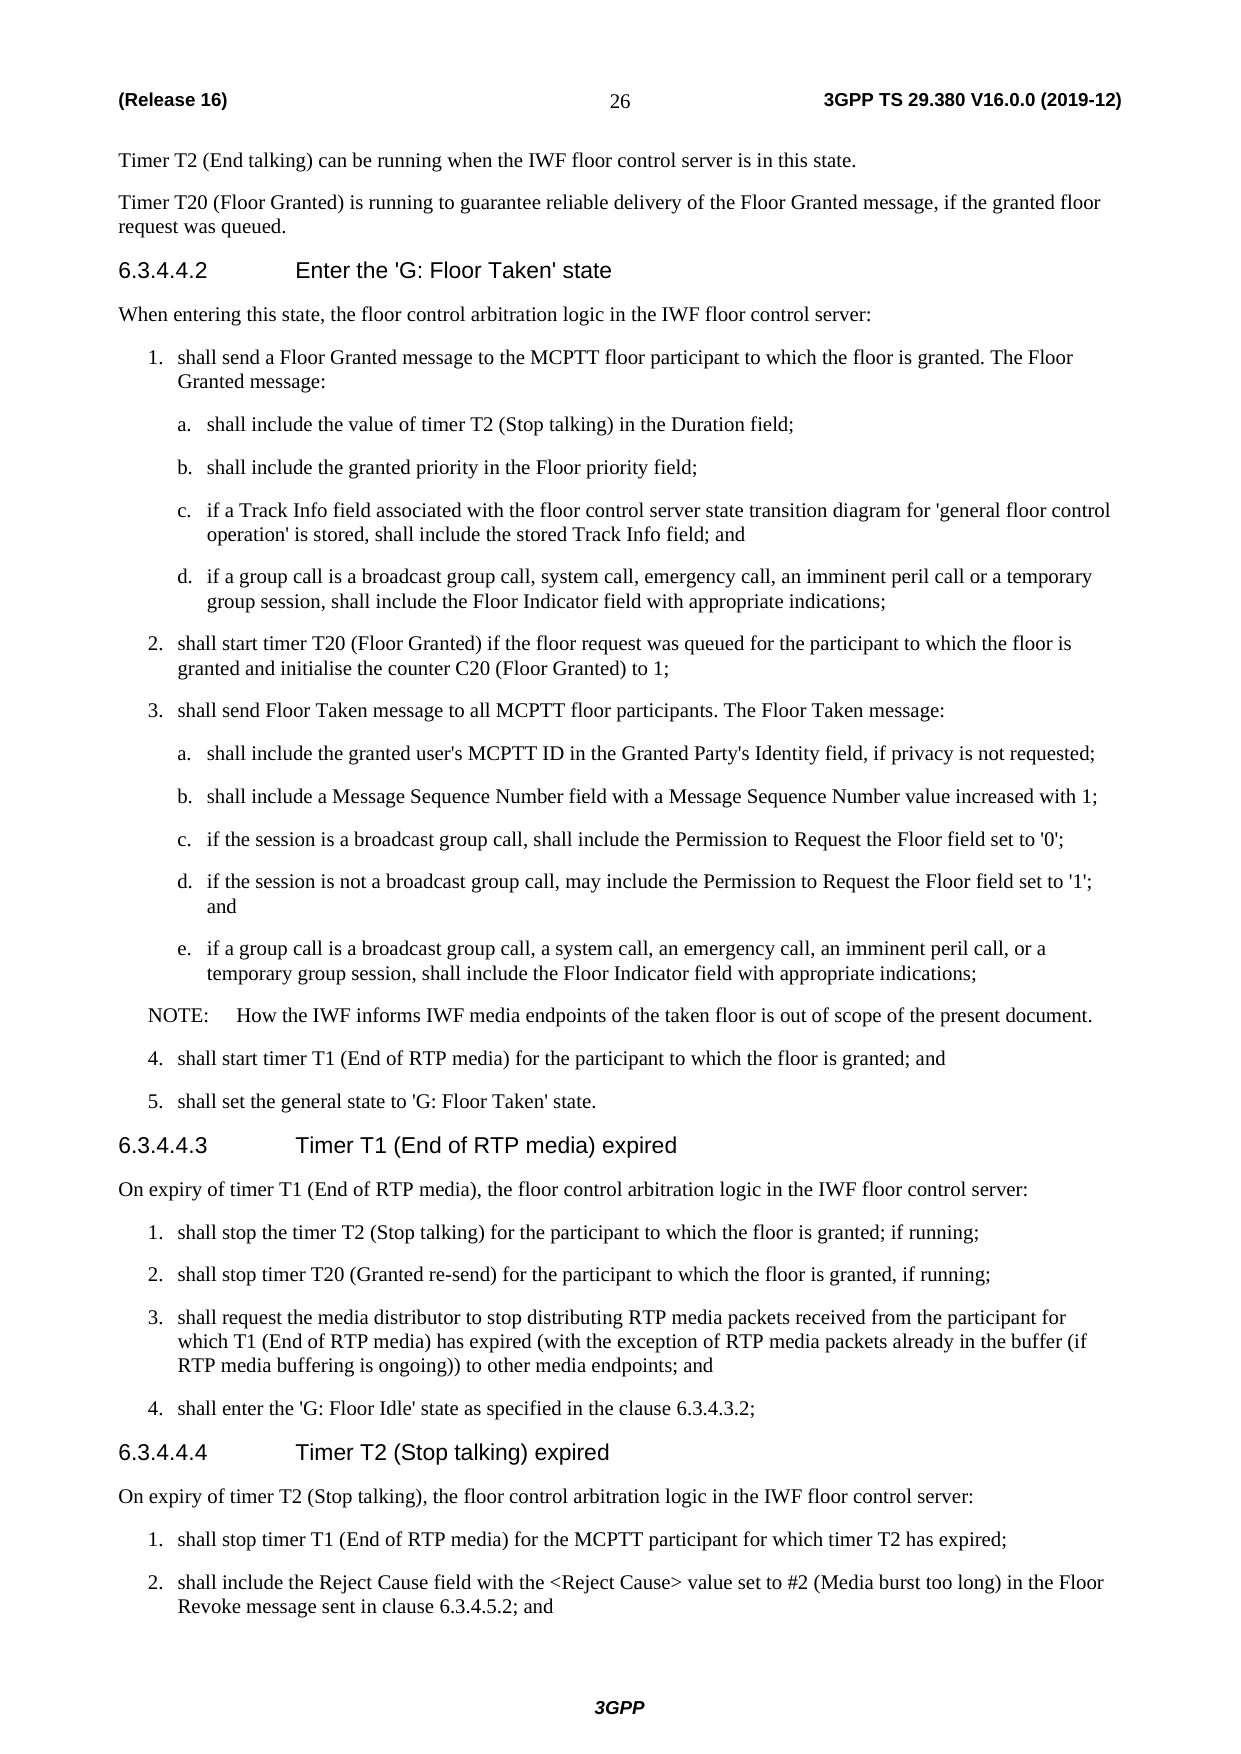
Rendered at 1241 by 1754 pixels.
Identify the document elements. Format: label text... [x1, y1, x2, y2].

text Timer T20 (Floor Granted) is running to guarantee reliable delivery of the Floor Granted message, if the granted floor request was queued. [118, 190, 1122, 238]
text 3. shall send Floor Taken message to all MCPTT floor participants. The Floor Taken message: [148, 698, 1122, 722]
text d. if the session is not a broadcast group call, may include the Permission to Request the Floor field set to '1'; and [177, 869, 1122, 918]
subtitle 6.3.4.4.2 Enter the 'G: Floor Taken' state [118, 257, 1122, 283]
text c. if a Track Info field associated with the floor control server state transition diagram for 'general floor control operation' is stored, shall include the stored Track Info field; and [177, 498, 1122, 546]
text Timer T2 (End talking) can be running when the IWF floor control server is in this state. [118, 147, 1122, 172]
text 4. shall start timer T1 (End of RTP media) for the participant to which the floor is granted; and [148, 1046, 1122, 1070]
text a. shall include the granted user's MCPTT ID in the Granted Party's Identity field, if privacy is not requested; [177, 741, 1122, 765]
text a. shall include the value of timer T2 (Stop talking) in the Duration field; [177, 412, 1122, 436]
text 5. shall set the general state to 'G: Floor Taken' state. [148, 1089, 1122, 1113]
subtitle 6.3.4.4.3 Timer T1 (End of RTP media) expired [118, 1132, 1122, 1158]
text 4. shall enter the 'G: Floor Idle' state as specified in the clause 6.3.4.3.2; [148, 1396, 1122, 1420]
text NOTE: How the IWF informs IWF media endpoints of the taken floor is out of scope of the present document. [148, 1003, 1122, 1027]
text 1. shall stop the timer T2 (Stop talking) for the participant to which the floor is granted; if running; [148, 1219, 1122, 1244]
text d. if a group call is a broadcast group call, system call, emergency call, an imminent peril call or a temporary group session, shall include the Floor Indicator field with appropriate indications; [177, 564, 1122, 613]
text 1. shall stop timer T1 (End of RTP media) for the MCPTT participant for which timer T2 has expired; [148, 1527, 1122, 1551]
subtitle 6.3.4.4.4 Timer T2 (Stop talking) expired [118, 1439, 1122, 1465]
text 2. shall start timer T20 (Floor Granted) if the floor request was queued for the participant to which the floor is granted and initialise the counter C20 (Floor Granted) to 1; [148, 631, 1122, 679]
text On expiry of timer T2 (Stop talking), the floor control arbitration logic in the IWF floor control server: [118, 1484, 1122, 1508]
text b. shall include the granted priority in the Floor priority field; [177, 455, 1122, 479]
text 2. shall include the Reject Cause field with the <Reject Cause> value set to #2 (Media burst too long) in the Floor Revoke message sent in clause 6.3.4.5.2; and [148, 1570, 1122, 1618]
text c. if the session is a broadcast group call, shall include the Permission to Request the Floor field set to '0'; [177, 827, 1122, 851]
text 3. shall request the media distributor to stop distributing RTP media packets received from the participant for which T1 (End of RTP media) has expired (with the exception of RTP media packets already in the buffer (if RTP media buffering is ongoing)) to other media endpoints; and [148, 1305, 1122, 1377]
text 2. shall stop timer T20 (Granted re-send) for the participant to which the floor is granted, if running; [148, 1262, 1122, 1286]
text When entering this state, the floor control arbitration logic in the IWF floor control server: [118, 302, 1122, 326]
text 1. shall send a Floor Granted message to the MCPTT floor participant to which the floor is granted. The Floor Granted message: [148, 345, 1122, 393]
text On expiry of timer T1 (End of RTP media), the floor control arbitration logic in the IWF floor control server: [118, 1177, 1122, 1201]
text b. shall include a Message Sequence Number field with a Message Sequence Number value increased with 1; [177, 784, 1122, 808]
text e. if a group call is a broadcast group call, a system call, an emergency call, an imminent peril call, or a temporary group session, shall include the Floor Indicator field with appropriate indications; [177, 936, 1122, 984]
